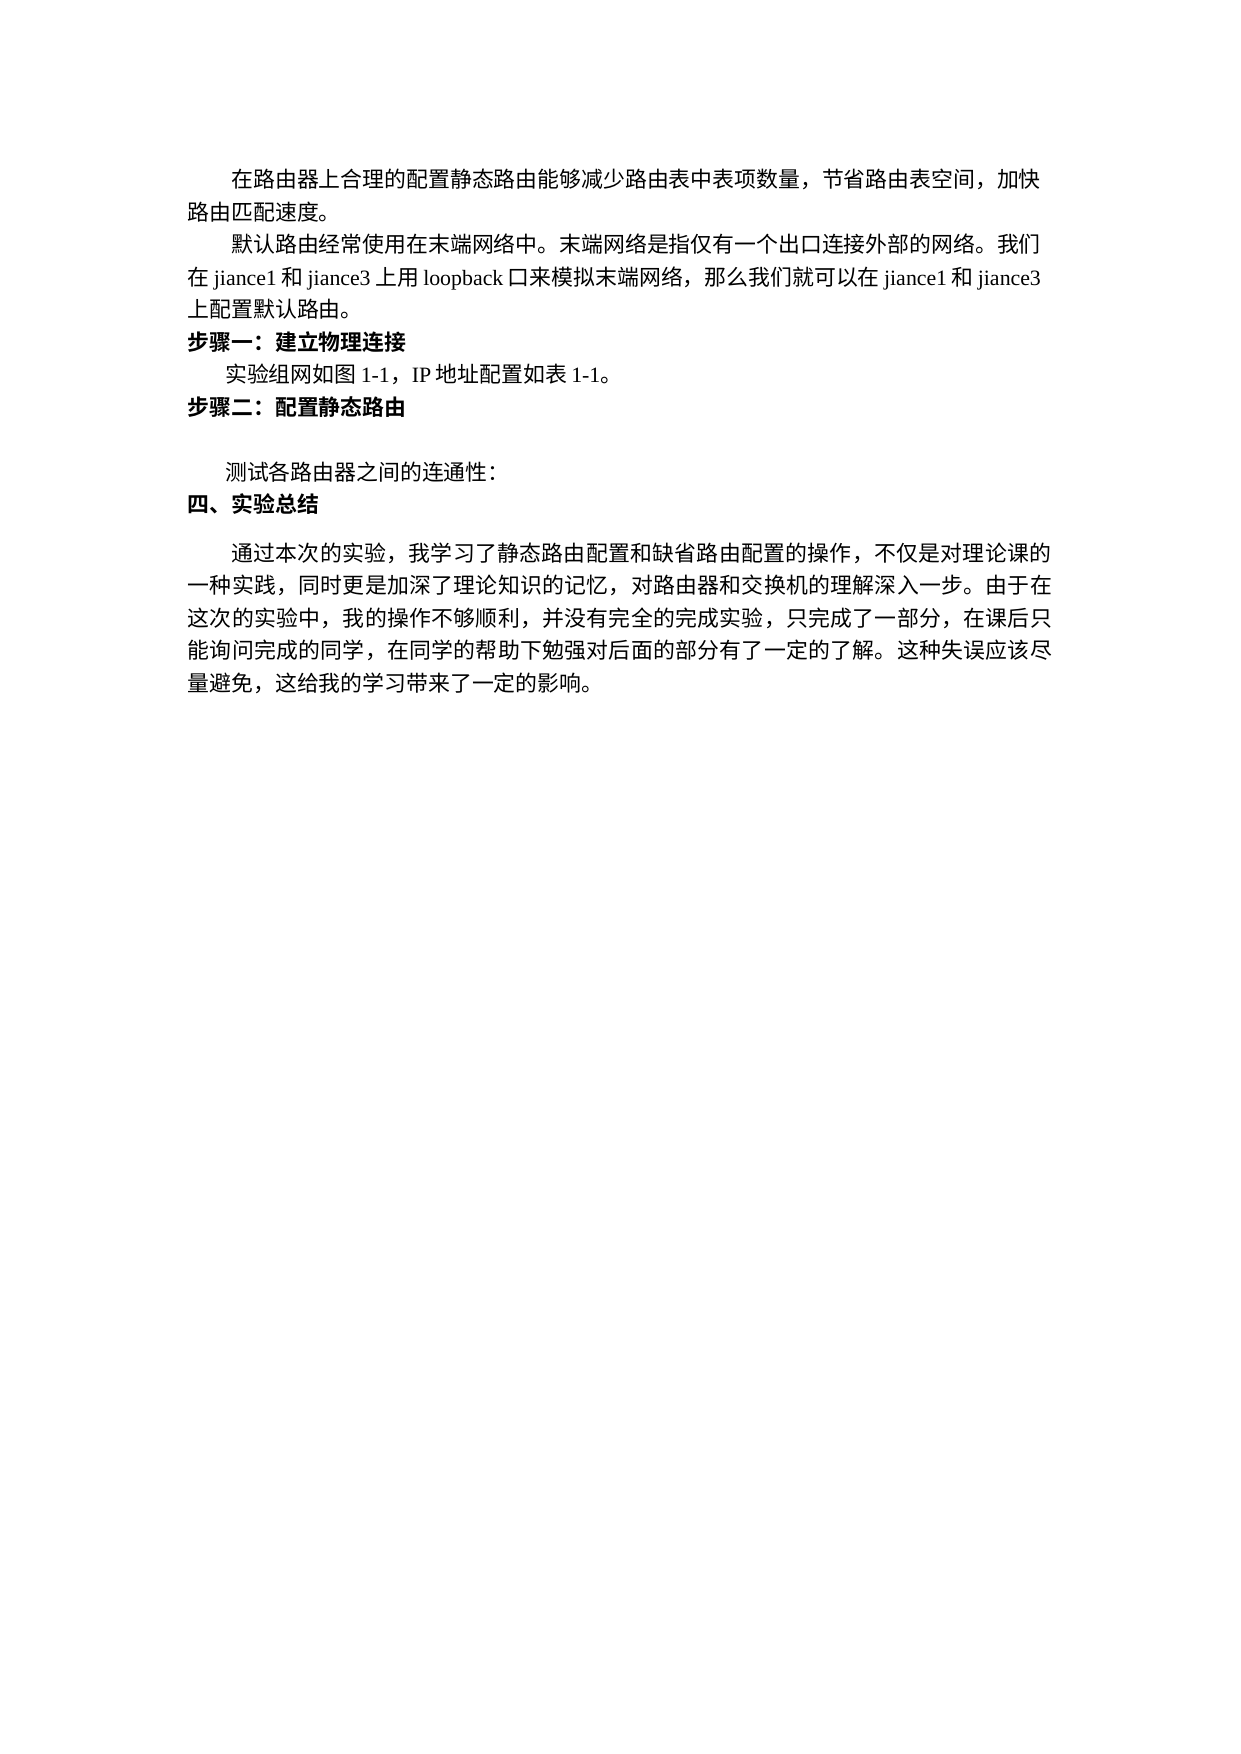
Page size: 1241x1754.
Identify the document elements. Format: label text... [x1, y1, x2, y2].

text 四、实验总结 [187, 487, 1053, 519]
text 在路由器上合理的配置静态路由能够减少路由表中表项数量，节省路由表空间，加快路由匹配速度。 [187, 162, 1053, 227]
text 通过本次的实验，我学习了静态路由配置和缺省路由配置的操作，不仅是对理论课的一种实践，同时更是加深了理论知识的记忆，对路由器和交换机的理解深入一步。由于在这次的实验中，我的操作不够顺利，并没有完全的完成实验，只完成了一部分，在课后只能询问完成的同学，在同学的帮助下勉强对后面的部分有了一定的了解。这种失误应该尽量避免，这给我的学习带来了一定的影响。 [187, 535, 1053, 698]
text 步骤一：建立物理连接 [187, 324, 1053, 357]
text 步骤二：配置静态路由 [187, 389, 1053, 422]
text 测试各路由器之间的连通性： [225, 454, 1053, 487]
text 实验组网如图1-1，IP地址配置如表1-1。 [225, 357, 1053, 389]
text 默认路由经常使用在末端网络中。末端网络是指仅有一个出口连接外部的网络。我们在jiance1和jiance3上用loopback口来模拟末端网络，那么我们就可以在jiance1和jiance3上配置默认路由。 [187, 227, 1053, 324]
